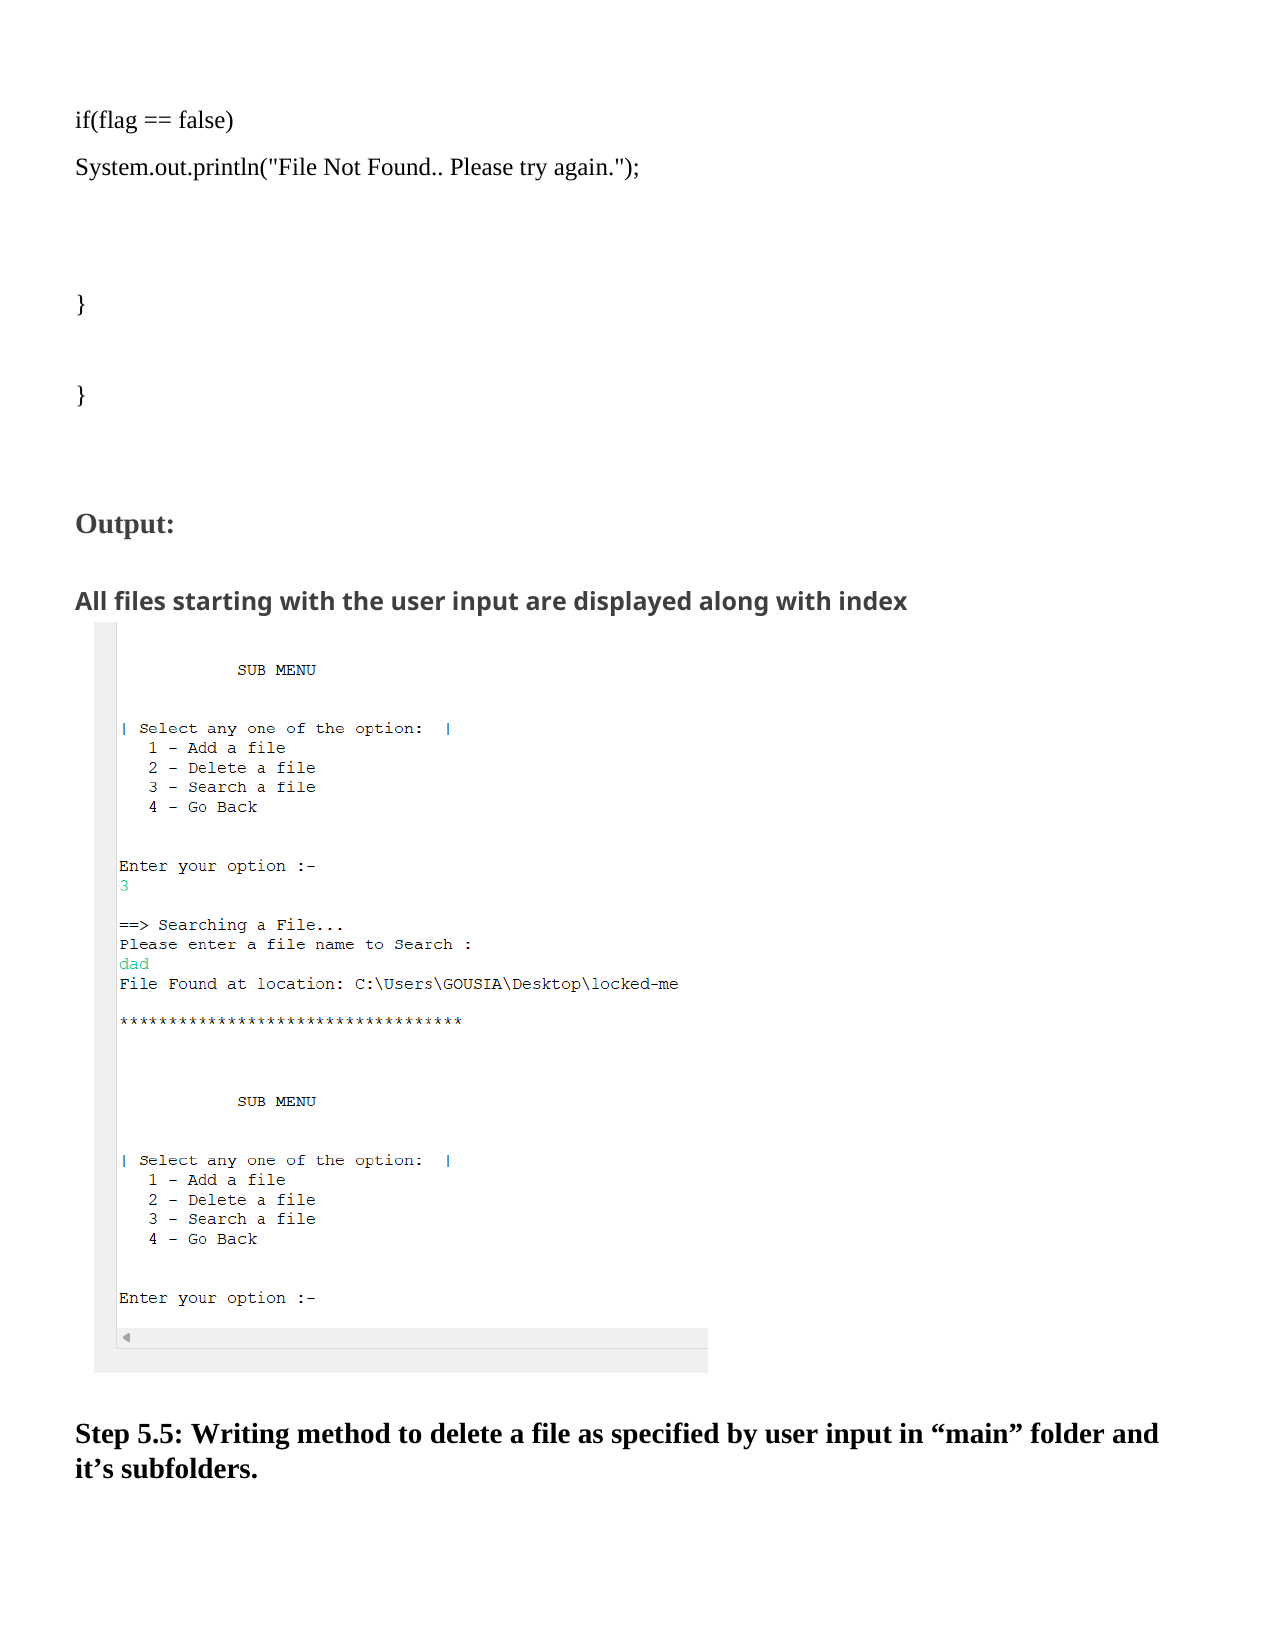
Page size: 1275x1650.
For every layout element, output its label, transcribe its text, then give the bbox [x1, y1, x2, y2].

text System.out.println("File Not Found.. Please try again."); [75, 152, 1200, 181]
text if(flag == false) [75, 105, 1200, 134]
text Output: [75, 506, 1200, 539]
text } [75, 380, 1200, 409]
text Step 5.5: Writing method to delete a file as specified by user input in “main” folder and it’s subfolders. [75, 1416, 1200, 1485]
text All files starting with the user input are displayed along with index [75, 583, 1200, 618]
text } [75, 289, 1200, 317]
